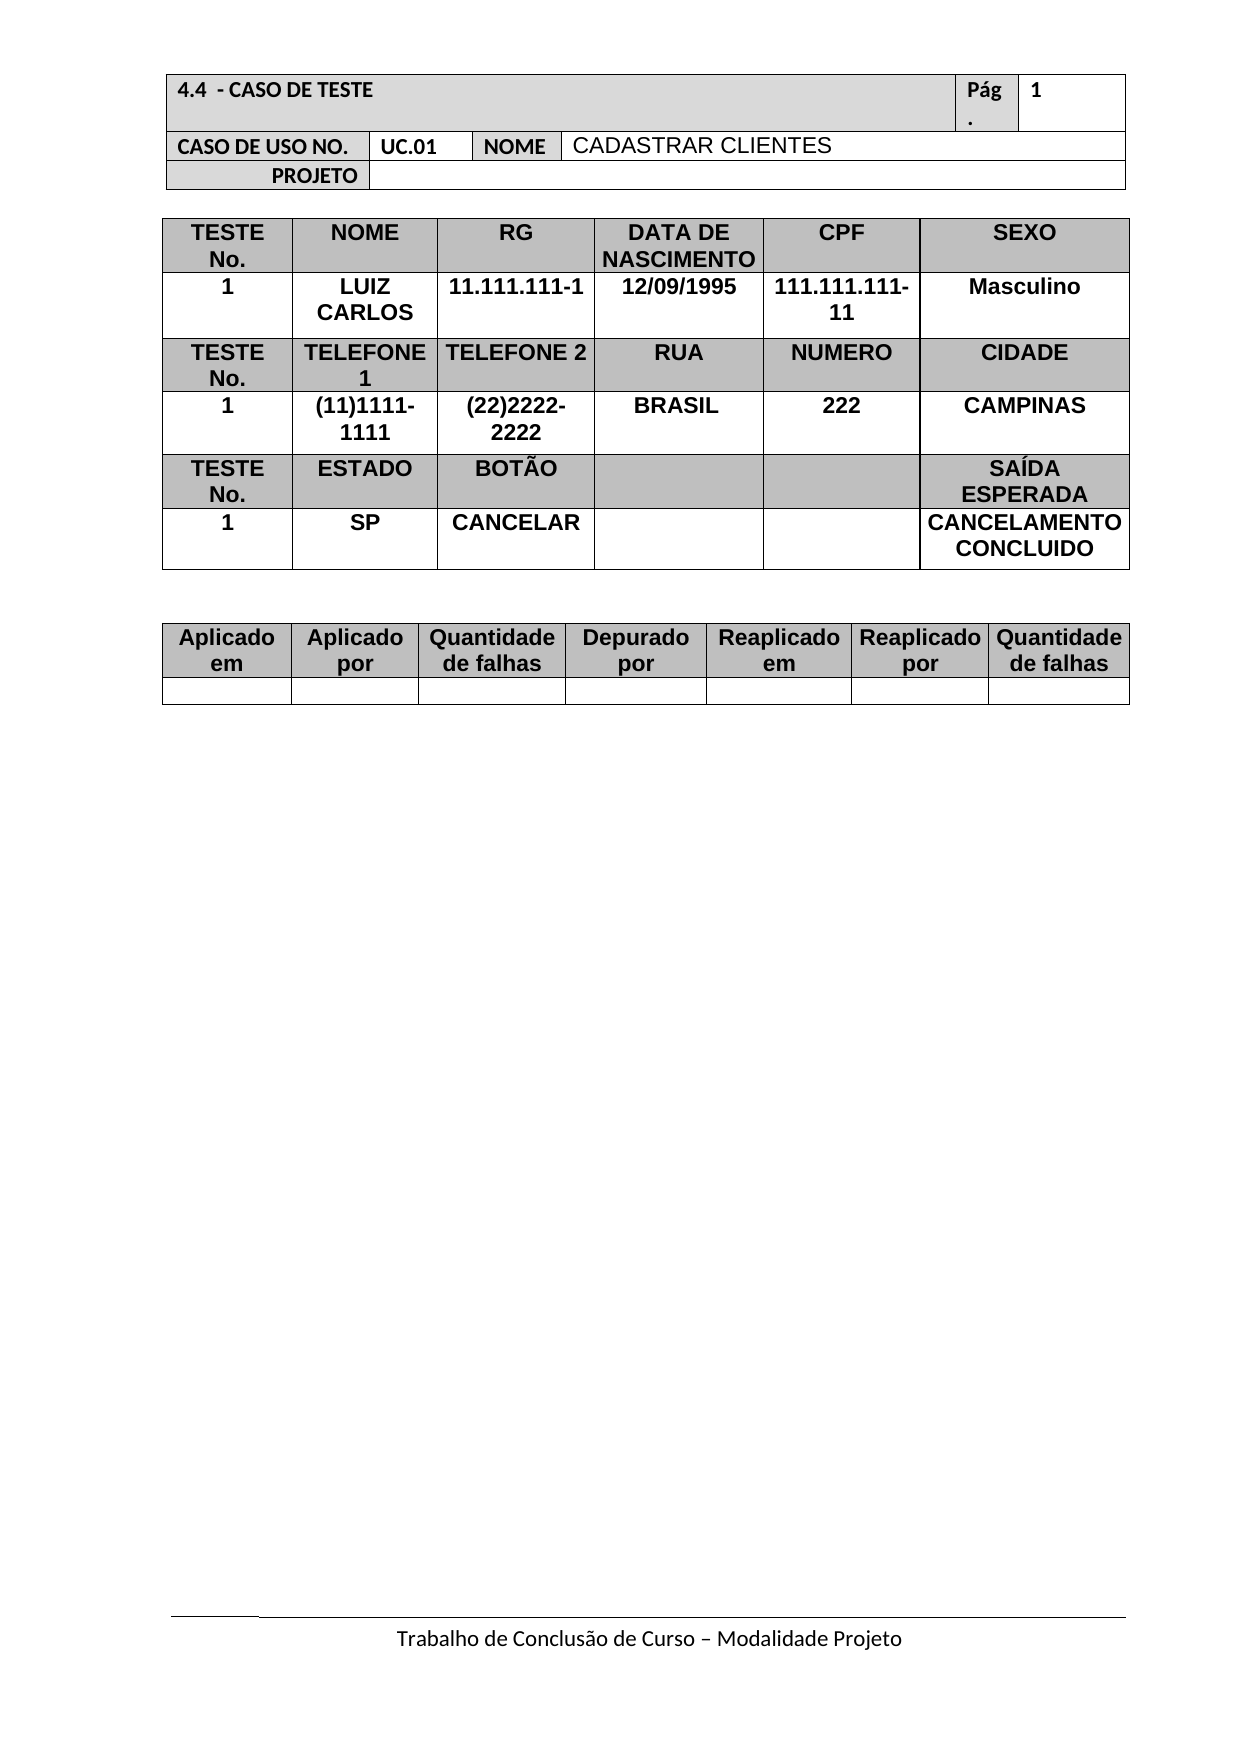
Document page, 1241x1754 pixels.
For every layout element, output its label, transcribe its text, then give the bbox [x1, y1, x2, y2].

table_header NOME [293, 219, 437, 272]
table_header CPF [764, 219, 919, 272]
table_cell TELEFONE 2 [438, 339, 594, 391]
table_cell [852, 678, 988, 704]
table_cell [419, 678, 565, 704]
table_header Aplicado por [292, 624, 418, 677]
table_cell [989, 678, 1129, 704]
table_cell RUA [595, 339, 763, 391]
table_cell [707, 678, 851, 704]
table_cell 222 [764, 392, 919, 454]
table_cell SAÍDA ESPERADA [921, 455, 1129, 508]
table_cell 111.111.111-11 [764, 273, 919, 337]
table_header DATA DE NASCIMENTO [595, 219, 763, 272]
table_cell (22)2222-2222 [438, 392, 594, 454]
table_cell CANCELAMENTO CONCLUIDO [921, 509, 1129, 569]
table_cell CANCELAR [438, 509, 594, 569]
table_cell TESTE No. [163, 455, 292, 508]
table_cell BOTÃO [438, 455, 594, 508]
table_cell NUMERO [764, 339, 919, 391]
table_cell [566, 678, 706, 704]
table_header Quantidade de falhas [419, 624, 565, 677]
table_cell [595, 509, 763, 569]
table_cell CAMPINAS [921, 392, 1129, 454]
table_header Reaplicado por [852, 624, 988, 677]
table_header Reaplicado em [707, 624, 851, 677]
table_header Quantidade de falhas [989, 624, 1129, 677]
table_cell TESTE No. [163, 339, 292, 391]
table_cell (11)1111-1111 [293, 392, 437, 454]
table_cell [163, 678, 291, 704]
table_cell CIDADE [921, 339, 1129, 391]
table_cell ESTADO [293, 455, 437, 508]
table_header RG [438, 219, 594, 272]
table_cell Masculino [921, 273, 1129, 337]
table_cell LUIZ CARLOS [293, 273, 437, 337]
table_header SEXO [921, 219, 1129, 272]
table_cell 12/09/1995 [595, 273, 763, 337]
table_cell [292, 678, 418, 704]
table_cell 1 [163, 392, 292, 454]
table_header Aplicado em [163, 624, 291, 677]
table_cell TELEFONE 1 [293, 339, 437, 391]
table_cell [764, 509, 919, 569]
table_cell [764, 455, 919, 508]
table_header TESTE No. [163, 219, 292, 272]
table_cell [595, 455, 763, 508]
table_cell 1 [163, 509, 292, 569]
table_cell 1 [163, 273, 292, 337]
table_cell 11.111.111-1 [438, 273, 594, 337]
table_cell BRASIL [595, 392, 763, 454]
table_cell SP [293, 509, 437, 569]
table_header Depurado por [566, 624, 706, 677]
